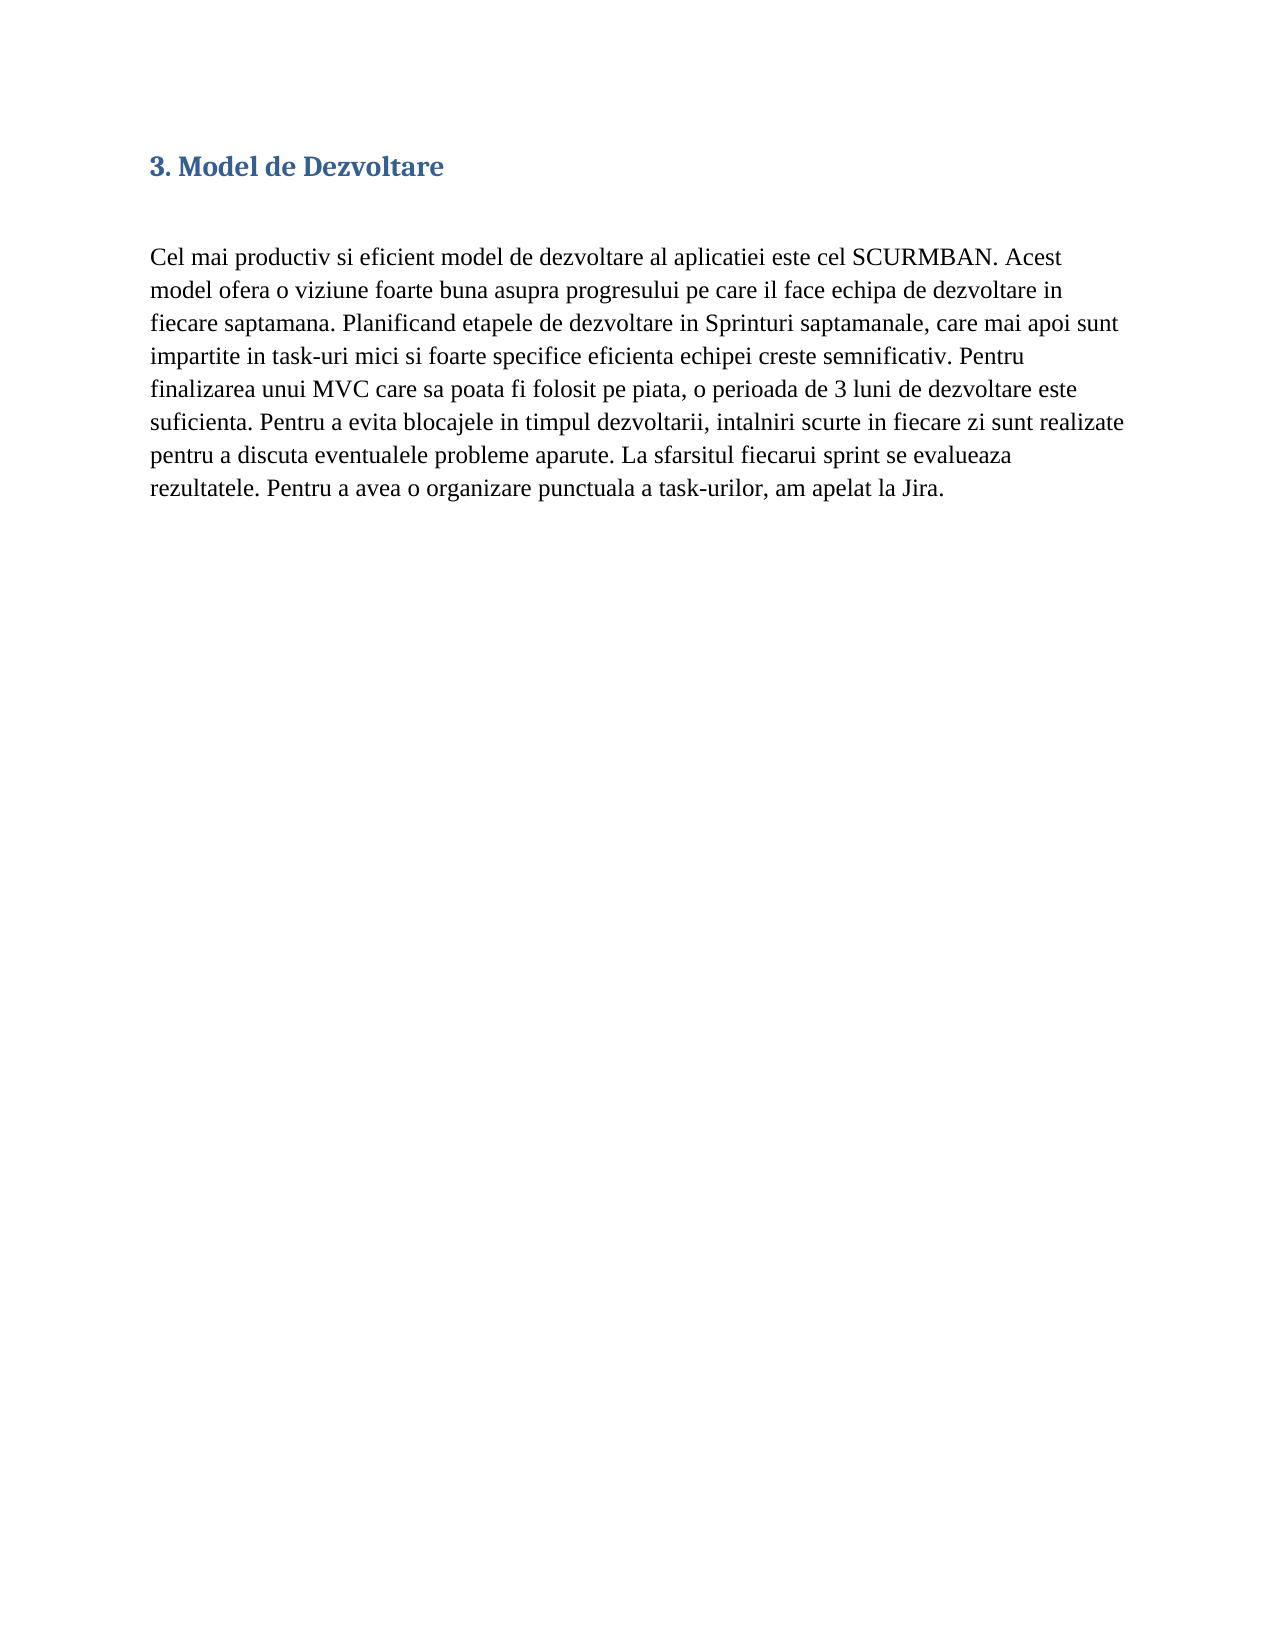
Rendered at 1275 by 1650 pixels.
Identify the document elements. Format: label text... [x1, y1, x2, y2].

subtitle 3. Model de Dezvoltare [150, 150, 1125, 183]
text Cel mai productiv si eficient model de dezvoltare al aplicatiei este cel SCURMBAN. Acest model ofera o viziune foarte buna asupra progresului pe care il face echipa de dezvoltare in fiecare saptamana. Planificand etapele de dezvoltare in Sprinturi saptamanale, care mai apoi sunt impartite in task-uri mici si foarte specifice eficienta echipei creste semnificativ. Pentru finalizarea unui MVC care sa poata fi folosit pe piata, o perioada de 3 luni de dezvoltare este suficienta. Pentru a evita blocajele in timpul dezvoltarii, intalniri scurte in fiecare zi sunt realizate pentru a discuta eventualele probleme aparute. La sfarsitul fiecarui sprint se evalueaza rezultatele. Pentru a avea o organizare punctuala a task-urilor, am apelat la Jira. [150, 242, 1125, 502]
